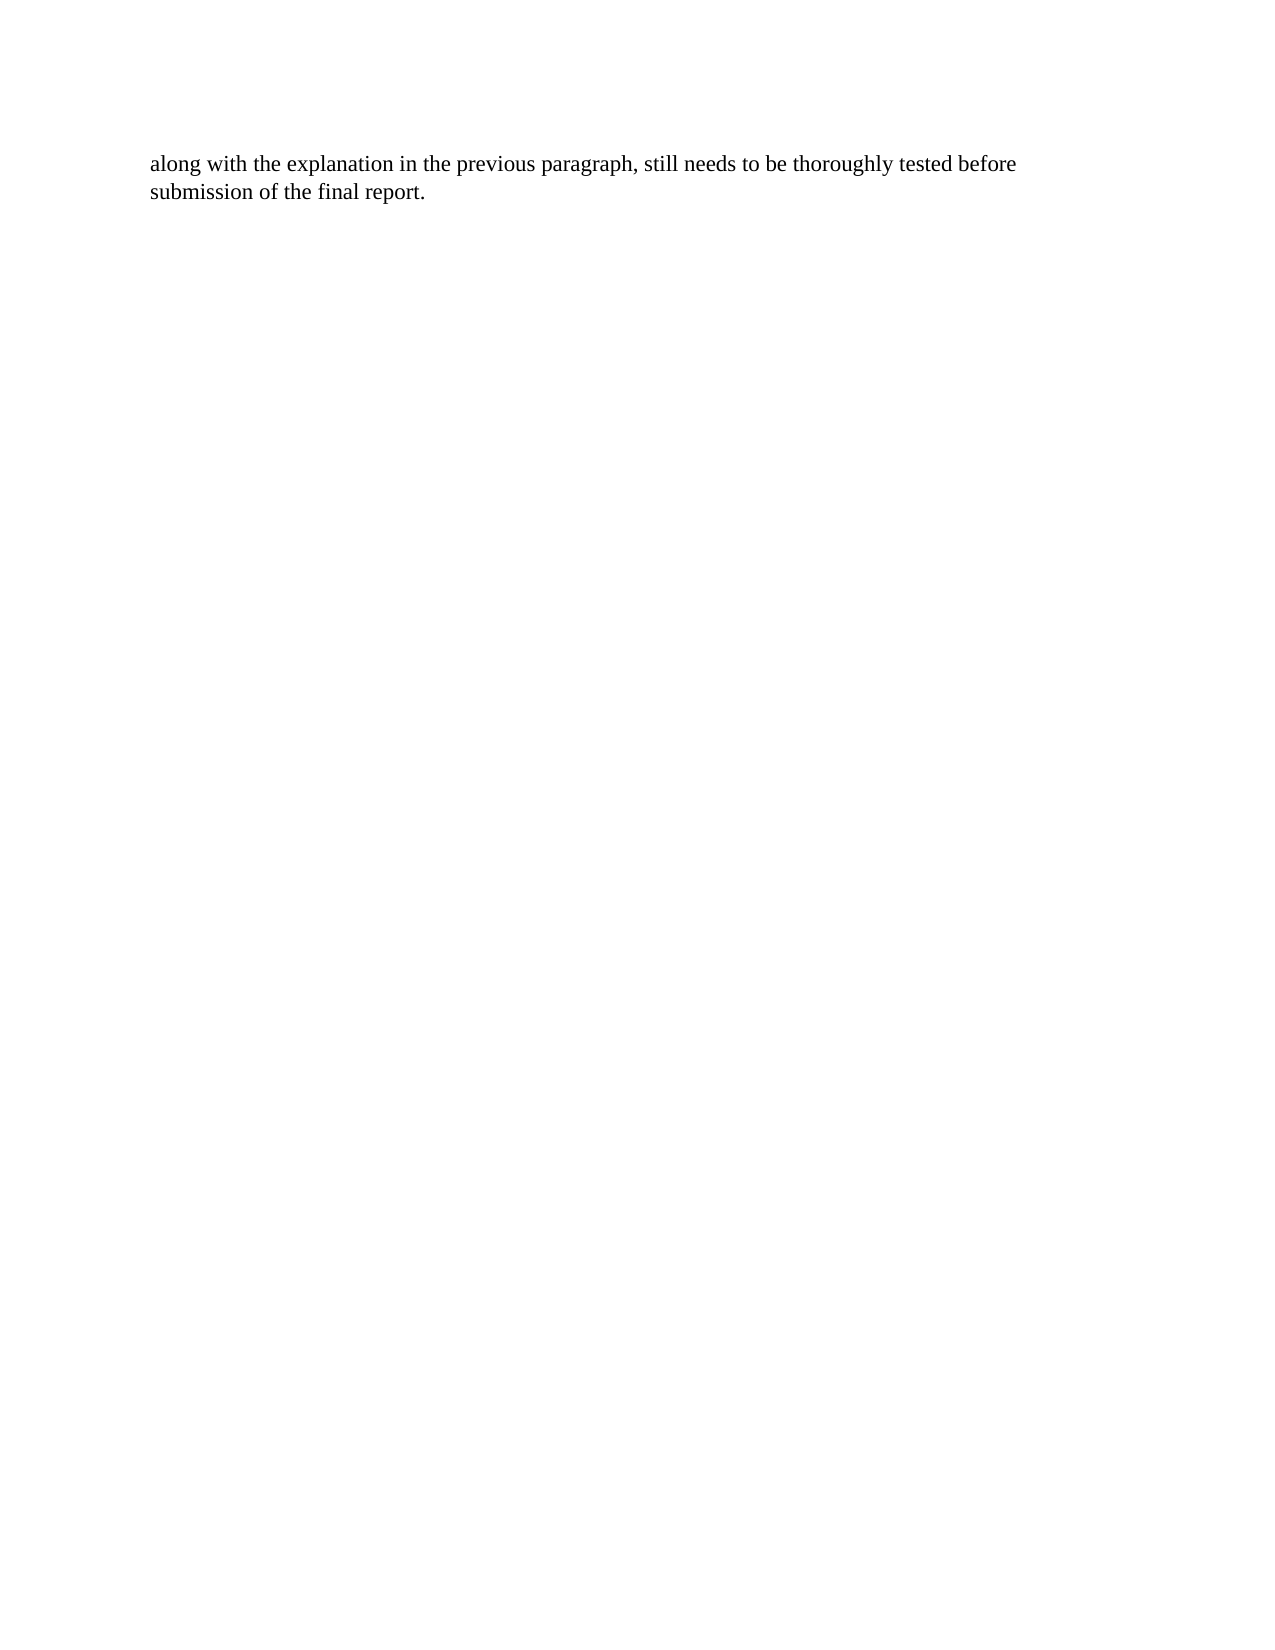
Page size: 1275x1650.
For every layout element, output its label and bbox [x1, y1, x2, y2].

text [150, 150, 1125, 205]
